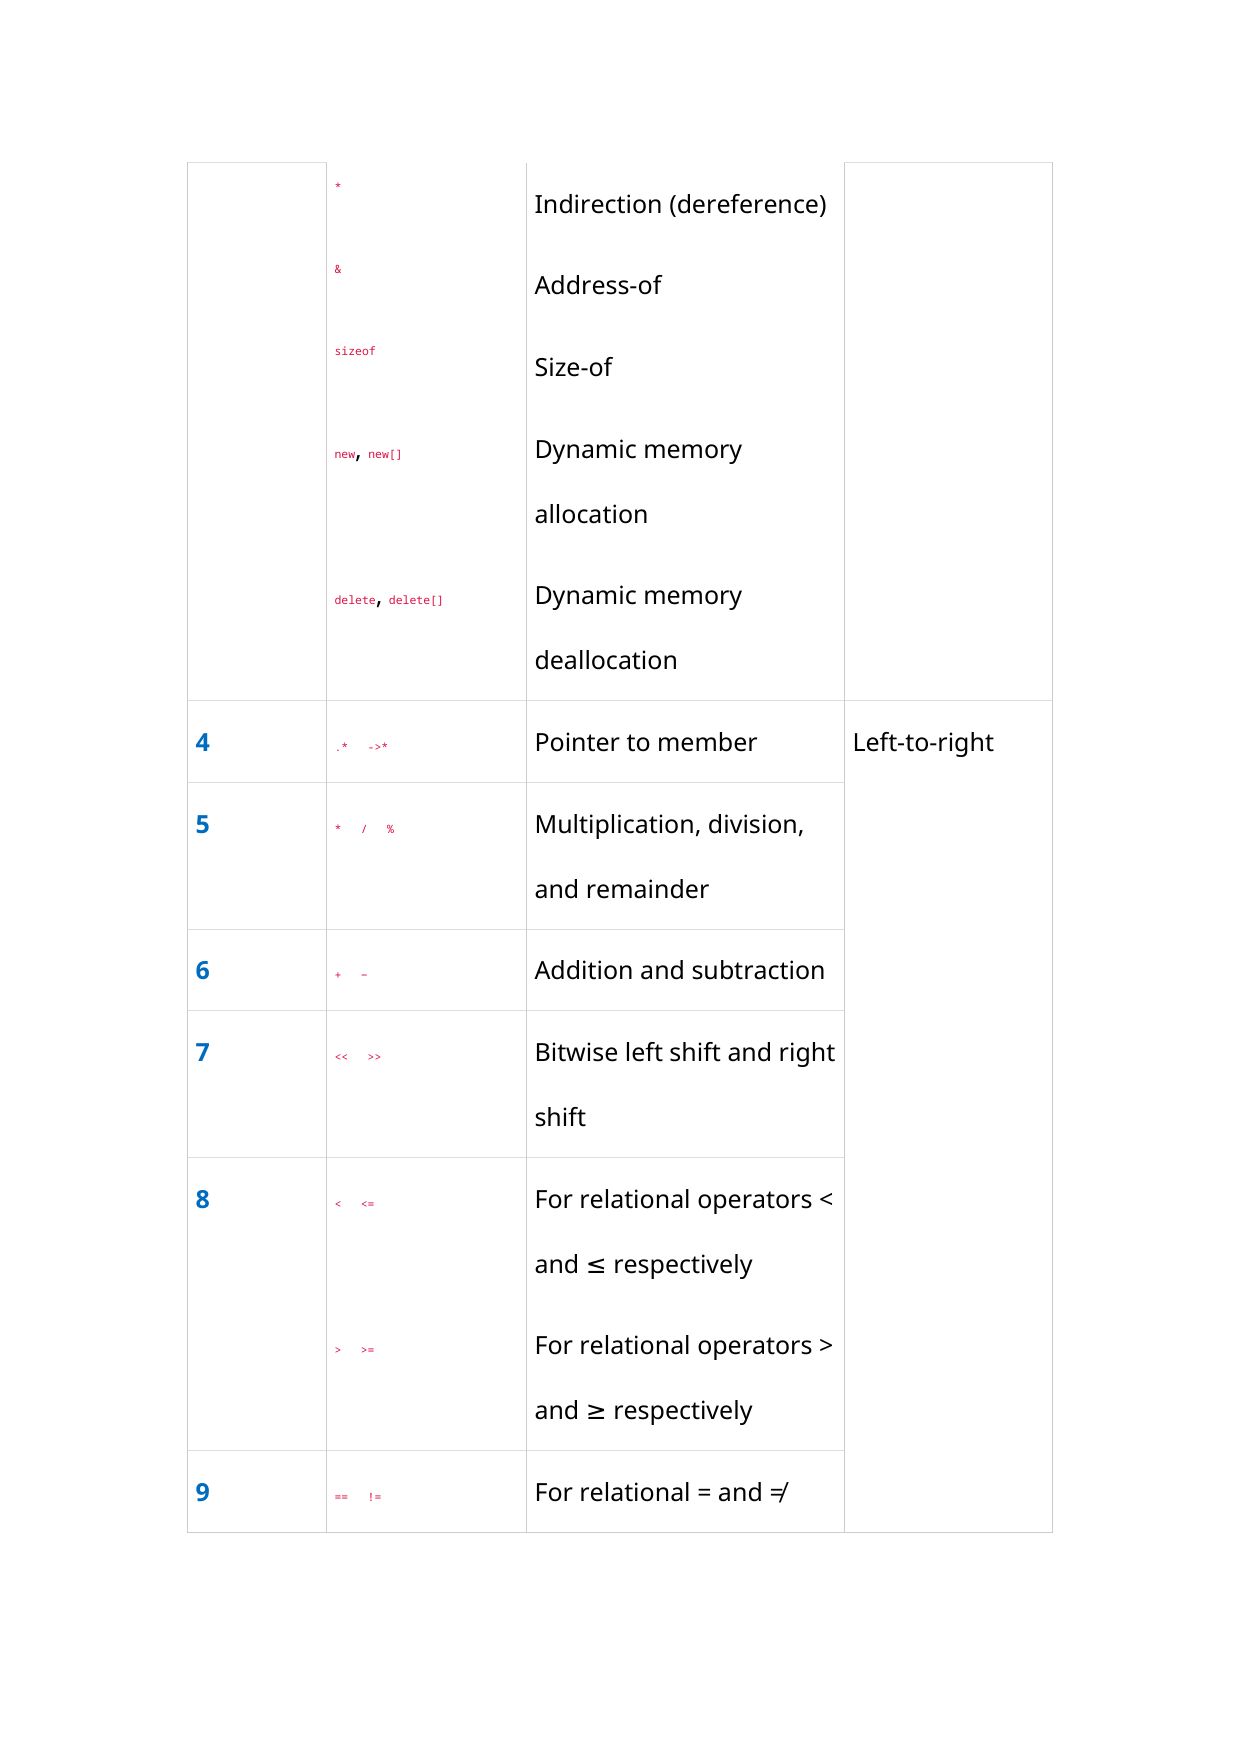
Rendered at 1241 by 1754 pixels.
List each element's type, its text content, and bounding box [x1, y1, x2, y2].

table_cell Size-of [527, 325, 844, 407]
table_cell sizeof [327, 325, 526, 407]
table_cell << >> [327, 1011, 526, 1157]
table_cell Pointer to member [527, 701, 844, 782]
table_cell 4 [188, 701, 326, 782]
table_cell Multiplication, division, and remainder [527, 783, 844, 929]
table_cell 5 [188, 783, 326, 929]
table_cell Addition and subtraction [527, 930, 844, 1010]
table_cell + − [327, 930, 526, 1010]
table_cell For relational operators > and ≥ respectively [527, 1304, 844, 1450]
table_cell 8 [188, 1158, 326, 1450]
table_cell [527, 1451, 844, 1532]
table_cell & [327, 244, 526, 325]
table_cell For relational operators < and ≤ respectively [527, 1158, 844, 1304]
table_cell .* ->* [327, 701, 526, 782]
table_cell Bitwise left shift and right shift [527, 1011, 844, 1157]
table_cell Dynamic memory deallocation [527, 554, 844, 700]
table_cell > >= [327, 1304, 526, 1450]
table_cell Address-of [527, 244, 844, 325]
table_cell * / % [327, 783, 526, 929]
table_cell delete, delete[] [327, 554, 526, 700]
table_cell 9 [188, 1451, 326, 1532]
table_cell < <= [327, 1158, 526, 1304]
table_cell Left-to-right [845, 701, 1052, 1532]
table_cell 7 [188, 1011, 326, 1157]
table_cell Indirection (dereference) [526, 162, 844, 244]
table_cell == != [327, 1451, 526, 1532]
table_cell new, new[] [327, 407, 526, 554]
table_cell 6 [188, 930, 326, 1010]
table_cell * [327, 162, 526, 244]
table_cell Dynamic memory allocation [527, 407, 844, 554]
